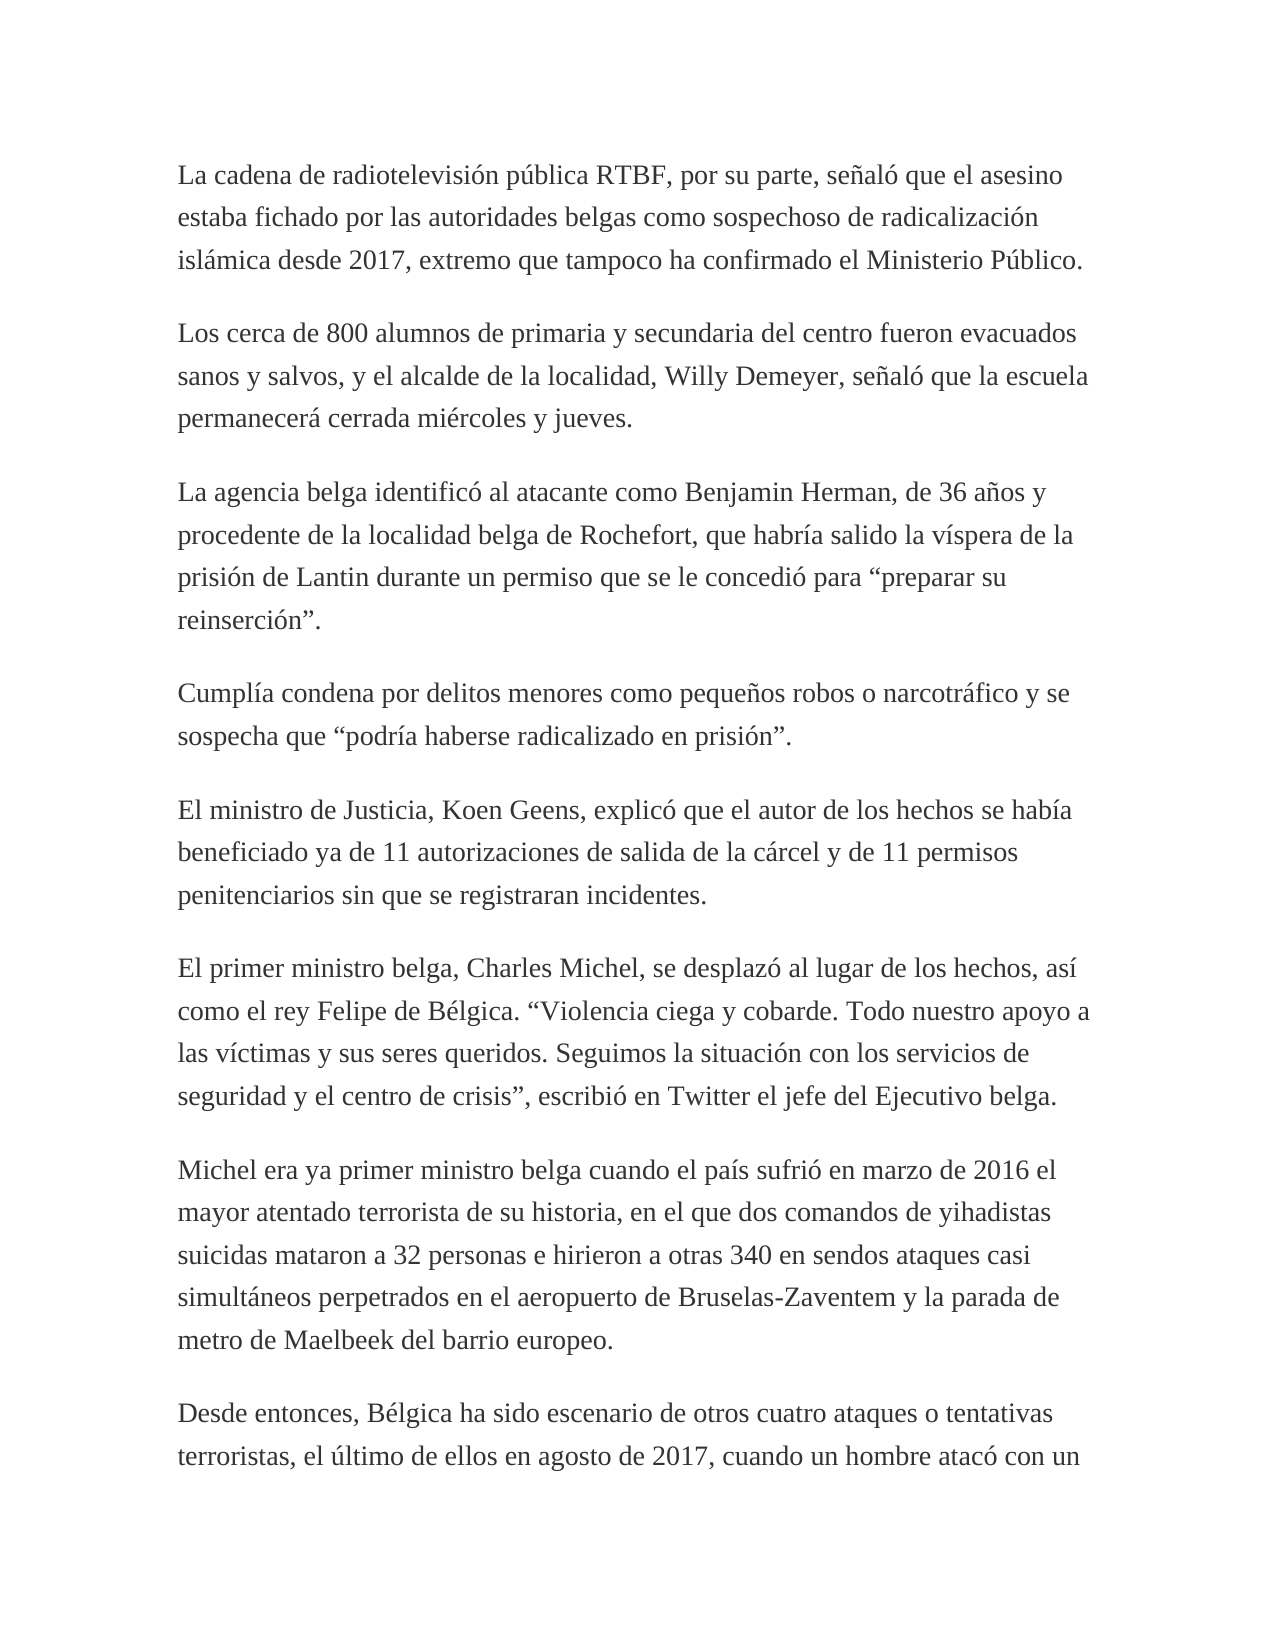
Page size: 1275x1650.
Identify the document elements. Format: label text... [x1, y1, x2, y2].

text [177, 1386, 1098, 1471]
text Michel era ya primer ministro belga cuando el país sufrió en marzo de 2016 el mayor atentado terrorista de su historia, en el que dos comandos de yihadistas suicidas mataron a 32 personas e hirieron a otras 340 en sendos ataques casi simultáneos perpetrados en el aeropuerto de Bruselas-Zaventem y la parada de metro de Maelbeek del barrio europeo. [177, 1143, 1098, 1355]
text Los cerca de 800 alumnos de primaria y secundaria del centro fueron evacuados sanos y salvos, y el alcalde de la localidad, Willy Demeyer, señaló que la escuela permanecerá cerrada miércoles y jueves. [177, 306, 1098, 434]
text La cadena de radiotelevisión pública RTBF, por su parte, señaló que el asesino estaba fichado por las autoridades belgas como sospechoso de radicalización islámica desde 2017, extremo que tampoco ha confirmado el Ministerio Público. [177, 148, 1098, 275]
text La agencia belga identificó al atacante como Benjamin Herman, de 36 años y procedente de la localidad belga de Rochefort, que habría salido la víspera de la prisión de Lantin durante un permiso que se le concedió para “preparar su reinserción”. [177, 465, 1098, 635]
text El primer ministro belga, Charles Michel, se desplazó al lugar de los hechos, así como el rey Felipe de Bélgica. “Violencia ciega y cobarde. Todo nuestro apoyo a las víctimas y sus seres queridos. Seguimos la situación con los servicios de seguridad y el centro de crisis”, escribió en Twitter el jefe del Ejecutivo belga. [177, 941, 1098, 1111]
text Cumplía condena por delitos menores como pequeños robos o narcotráfico y se sospecha que “podría haberse radicalizado en prisión”. [177, 666, 1098, 751]
text El ministro de Justicia, Koen Geens, explicó que el autor de los hechos se había beneficiado ya de 11 autorizaciones de salida de la cárcel y de 11 permisos penitenciarios sin que se registraran incidentes. [177, 783, 1098, 910]
